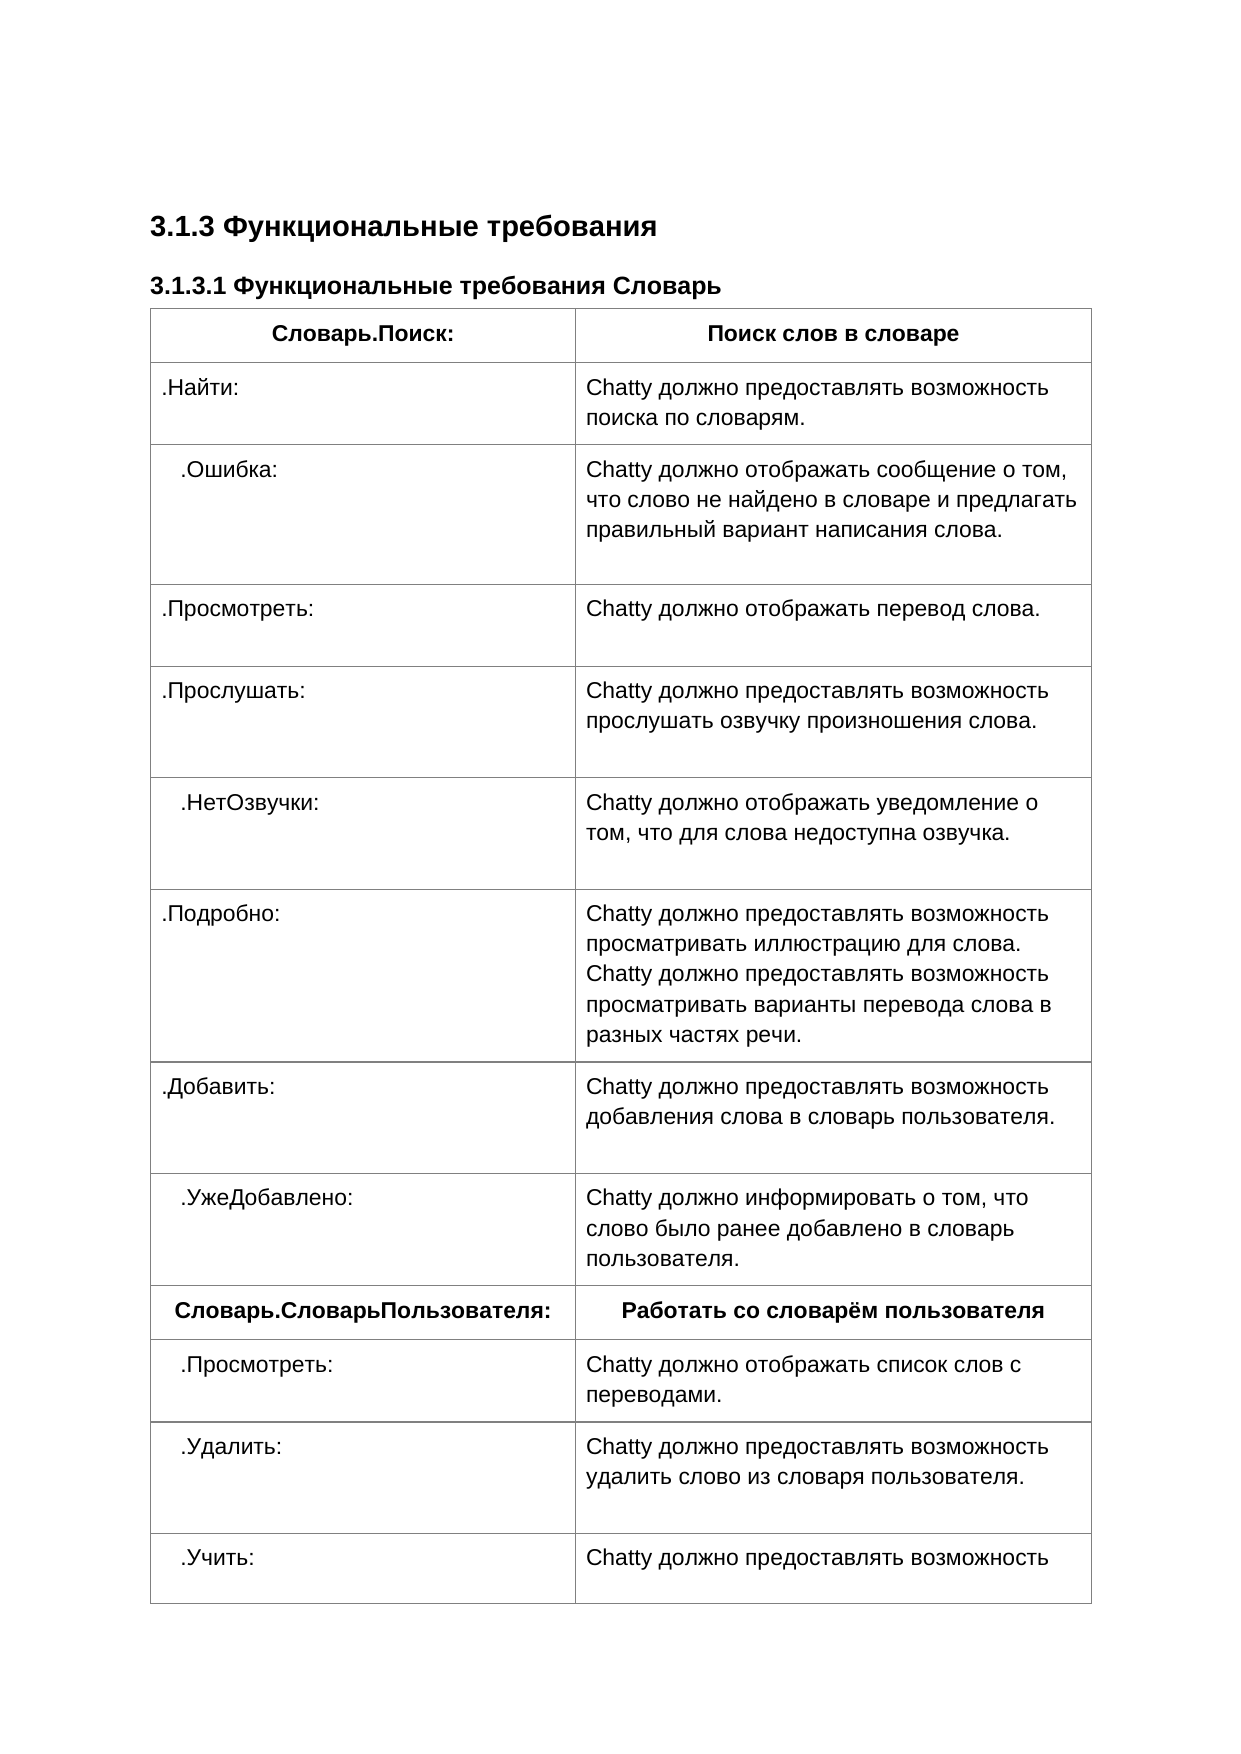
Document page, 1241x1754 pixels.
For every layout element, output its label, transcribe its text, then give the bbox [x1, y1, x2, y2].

table_cell .Просмотреть: [151, 585, 575, 666]
table_header Словарь.Поиск: [151, 309, 575, 362]
table_cell .Удалить: [151, 1423, 575, 1533]
table_cell .Просмотреть: [151, 1340, 575, 1421]
table_cell Chatty должно отображать сообщение о том, что слово не найдено в словаре и предлагать правильный вариант написания слова. [576, 445, 1091, 584]
table_cell .Ошибка: [151, 445, 575, 584]
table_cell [576, 1534, 1091, 1603]
subtitle 3.1.3 Функциональные требования [150, 208, 1090, 242]
table_cell .Учить: [151, 1534, 575, 1603]
table_cell .Подробно: [151, 890, 575, 1061]
table_cell Chatty должно отображать перевод слова. [576, 585, 1091, 666]
table_cell .НетОзвучки: [151, 778, 575, 888]
table_cell Chatty должно предоставлять возможность поиска по словарям. [576, 363, 1091, 444]
table_cell Chatty должно информировать о том, что слово было ранее добавлено в словарь пользователя. [576, 1174, 1091, 1285]
table_cell Chatty должно предоставлять возможность добавления слова в словарь пользователя. [576, 1063, 1091, 1173]
table_cell Chatty должно отображать список слов с переводами. [576, 1340, 1091, 1421]
table_cell Работать со словарём пользователя [576, 1286, 1091, 1339]
table_cell Словарь.СловарьПользователя: [151, 1286, 575, 1339]
table_cell .УжеДобавлено: [151, 1174, 575, 1285]
table_cell .Найти: [151, 363, 575, 444]
table_cell Chatty должно предоставлять возможность прослушать озвучку произношения слова. [576, 667, 1091, 777]
table_header Поиск слов в словаре [576, 309, 1091, 362]
table_cell .Добавить: [151, 1063, 575, 1173]
table_cell Chatty должно предоставлять возможность удалить слово из словаря пользователя. [576, 1423, 1091, 1533]
table_cell Chatty должно отображать уведомление о том, что для слова недоступна озвучка. [576, 778, 1091, 888]
table_cell .Прослушать: [151, 667, 575, 777]
table_cell Chatty должно предоставлять возможность просматривать иллюстрацию для слова. Chatty должно предоставлять возможность просматривать варианты перевода слова в разных частях речи. [576, 890, 1091, 1061]
subtitle 3.1.3.1 Функциональные требования Словарь [150, 271, 1090, 300]
